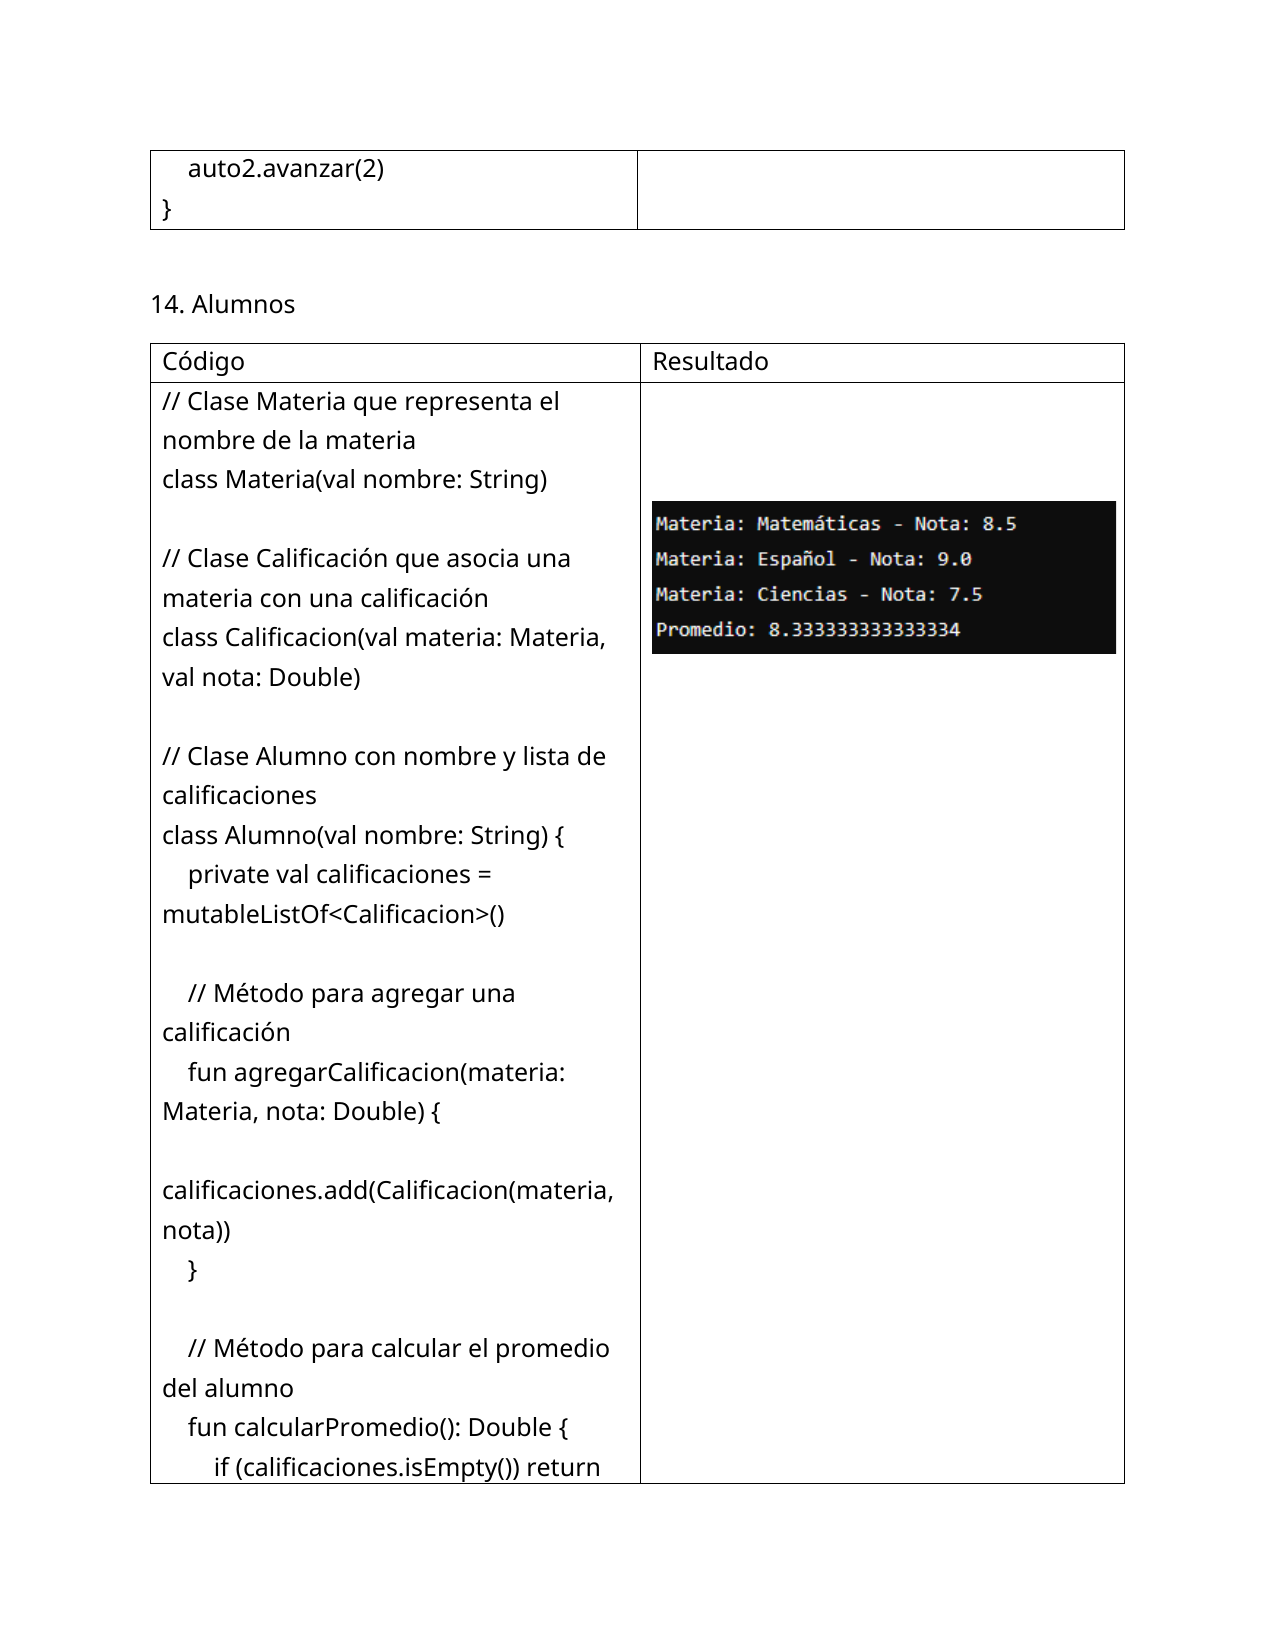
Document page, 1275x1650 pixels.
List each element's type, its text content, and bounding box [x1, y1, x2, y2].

picture [652, 501, 1117, 654]
table_header Resultado [641, 344, 1124, 382]
table_cell [641, 383, 1124, 1483]
table_cell [638, 151, 1124, 229]
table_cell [151, 383, 640, 1483]
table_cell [151, 151, 637, 229]
text 14. Alumnos [150, 286, 1125, 320]
table_header Código [151, 344, 640, 382]
